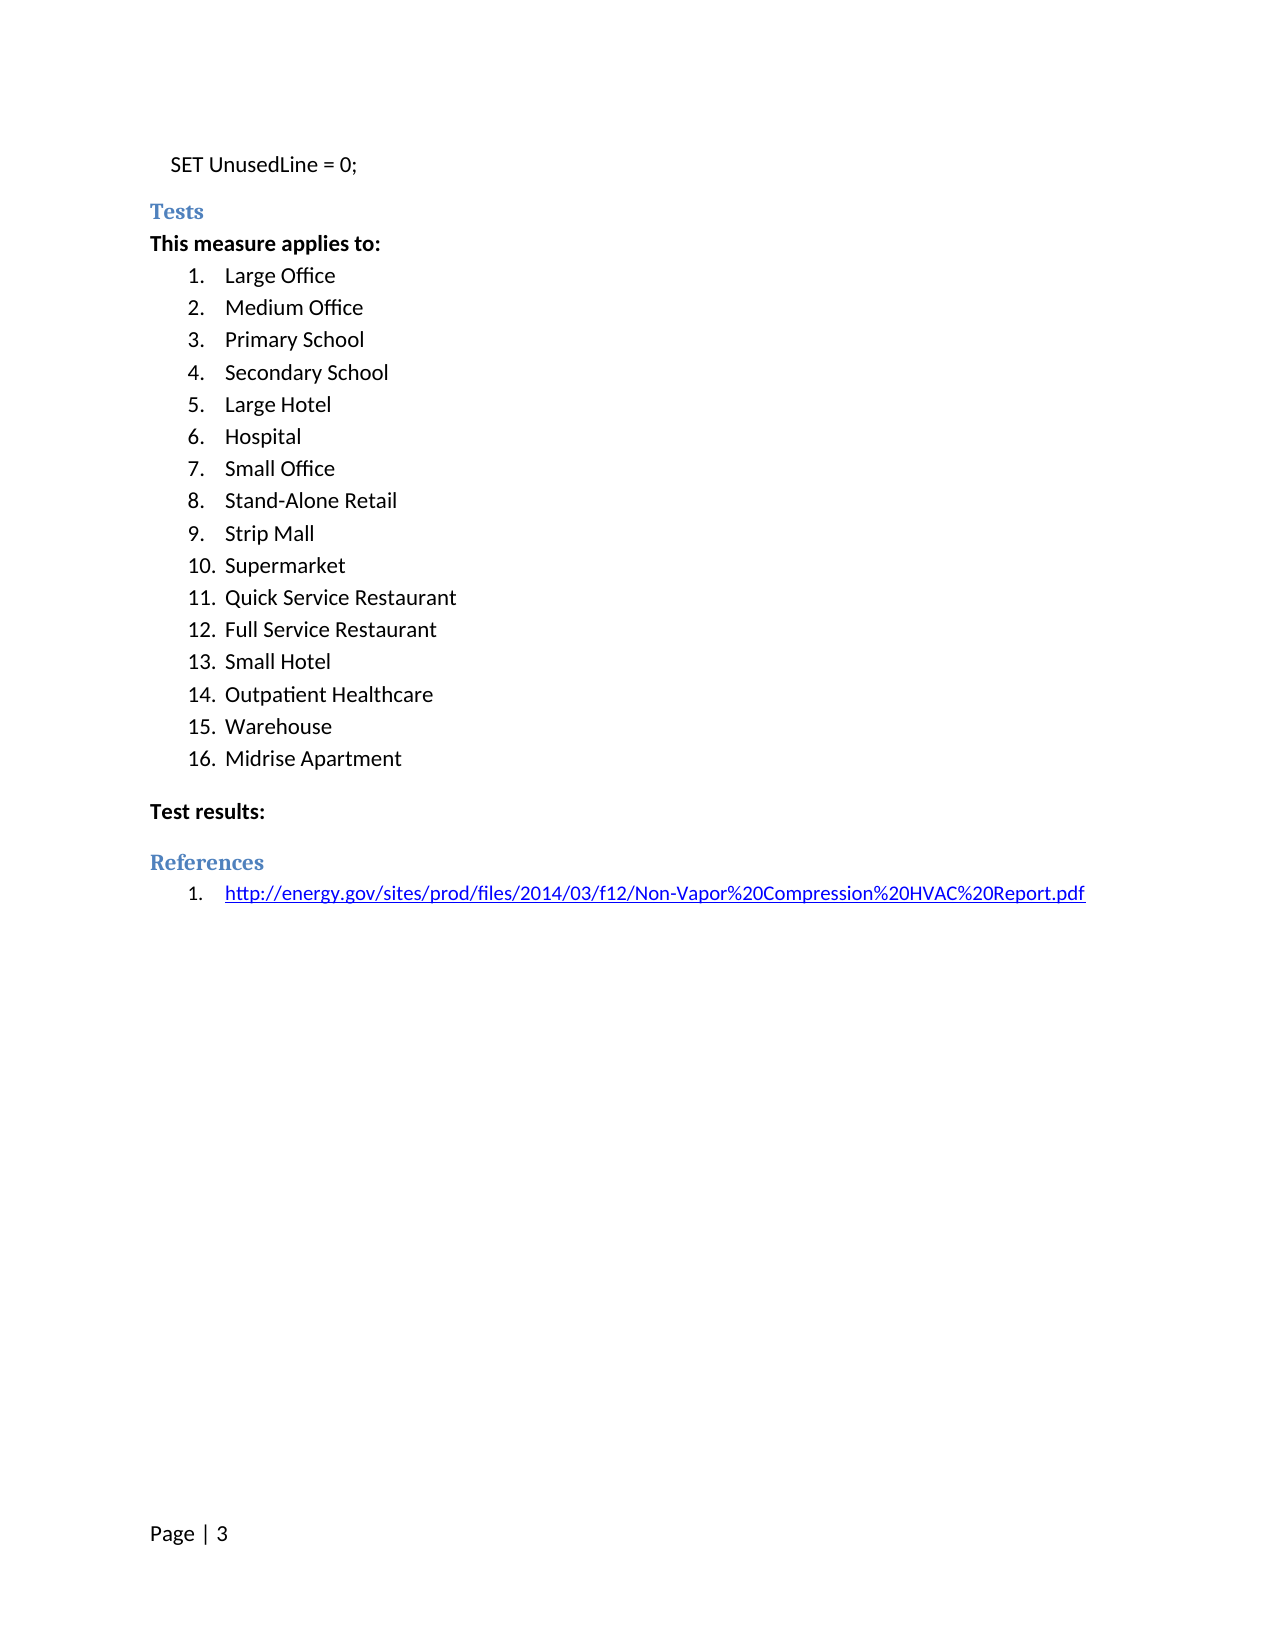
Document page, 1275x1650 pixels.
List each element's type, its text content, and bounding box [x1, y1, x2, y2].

text SET UnusedLine = 0; [150, 150, 1125, 178]
list Small Office [187, 454, 1125, 482]
list Warehouse [187, 712, 1125, 740]
list Secondary School [187, 358, 1125, 386]
list Primary School [187, 326, 1125, 354]
list Full Service Restaurant [187, 615, 1125, 643]
list Outpatient Healthcare [187, 680, 1125, 708]
list Hospital [187, 422, 1125, 450]
subtitle Tests [150, 199, 1125, 225]
list Quick Service Restaurant [187, 583, 1125, 611]
subtitle References [150, 850, 1125, 876]
list Strip Mall [187, 519, 1125, 547]
text Test results: [150, 797, 1125, 825]
list Small Hotel [187, 647, 1125, 676]
list Medium Office [187, 293, 1125, 321]
text This measure applies to: [150, 229, 1125, 257]
list Stand-Alone Retail [187, 487, 1125, 514]
list Midrise Apartment [187, 744, 1125, 772]
list Supermarket [187, 551, 1125, 579]
list Large Hotel [187, 390, 1125, 418]
list http://energy.gov/sites/prod/files/2014/03/f12/Non-Vapor%20Compression%20HVAC%20Report.pdf [187, 880, 1125, 906]
list Large Office [187, 261, 1125, 289]
